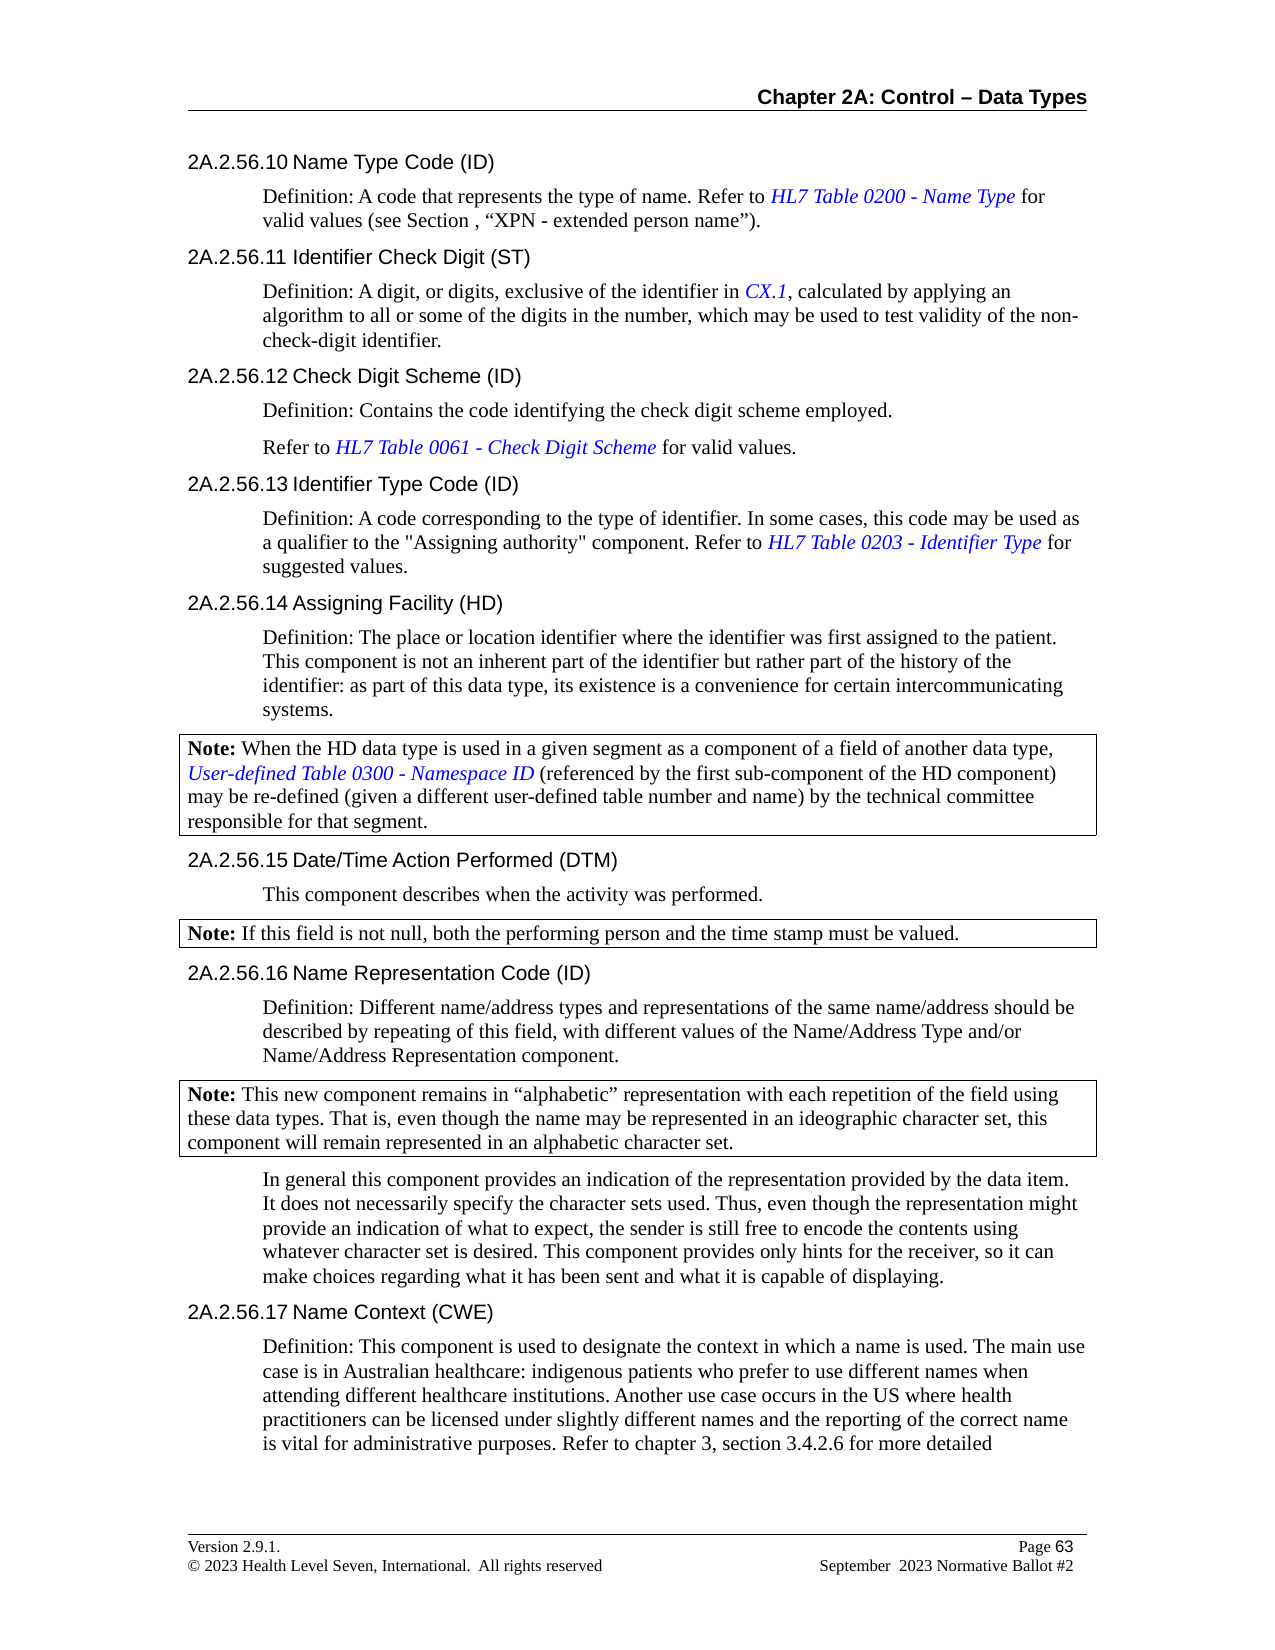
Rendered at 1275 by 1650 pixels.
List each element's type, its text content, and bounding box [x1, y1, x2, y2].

subtitle 2A.2.56.11 Identifier Check Digit (ST) [187, 245, 1087, 269]
subtitle 2A.2.56.14 Assigning Facility (HD) [187, 591, 1087, 614]
text Definition: The place or location identifier where the identifier was first assigned to the patient. This component is not an inherent part of the identifier but rather part of the history of the identifier: as part of this data type, its existence is a convenience for certain intercommunicating systems. [262, 625, 1087, 721]
text Definition: Different name/address types and representations of the same name/address should be described by repeating of this field, with different values of the Name/Address Type and/or Name/Address Representation component. [262, 995, 1087, 1067]
text Definition: A code that represents the type of name. Refer to HL7 Table 0200 - Name Type for valid values (see Section 2A.2.90, “XPN - extended person name”). [262, 184, 1087, 232]
subtitle 2A.2.56.10 Name Type Code (ID) [187, 150, 1087, 174]
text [262, 1334, 1087, 1455]
subtitle 2A.2.56.16 Name Representation Code (ID) [187, 960, 1087, 984]
text Definition: Contains the code identifying the check digit scheme employed. [262, 398, 1087, 422]
subtitle 2A.2.56.13 Identifier Type Code (ID) [187, 472, 1087, 496]
text In general this component provides an indication of the representation provided by the data item. It does not necessarily specify the character sets used. Thus, even though the representation might provide an indication of what to expect, the sender is still free to encode the contents using whatever character set is desired. This component provides only hints for the receiver, so it can make choices regarding what it has been sent and what it is capable of displaying. [262, 1167, 1087, 1288]
subtitle 2A.2.56.15 Date/Time Action Performed (DTM) [187, 848, 1087, 872]
text Refer to HL7 Table 0061 - Check Digit Scheme for valid values. [262, 435, 1087, 459]
text Definition: A code corresponding to the type of identifier. In some cases, this code may be used as a qualifier to the "Assigning authority" component. Refer to HL7 Table 0203 - Identifier Type for suggested values. [262, 506, 1087, 578]
text Note: When the HD data type is used in a given segment as a component of a field of another data type, User-defined Table 0300 - Namespace ID (referenced by the first sub-component of the HD component) may be re-defined (given a different user-defined table number and name) by the technical committee responsible for that segment. [180, 735, 1096, 835]
subtitle 2A.2.56.12 Check Digit Scheme (ID) [187, 364, 1087, 388]
text Note: This new component remains in “alphabetic” representation with each repetition of the field using these data types. That is, even though the name may be represented in an ideographic character set, this component will remain represented in an alphabetic character set. [180, 1081, 1096, 1156]
text Definition: A digit, or digits, exclusive of the identifier in CX.1, calculated by applying an algorithm to all or some of the digits in the number, which may be used to test validity of the non-check-digit identifier. [262, 279, 1087, 352]
text This component describes when the activity was performed. [262, 882, 1087, 906]
subtitle 2A.2.56.17 Name Context (CWE) [187, 1300, 1087, 1324]
text Note: If this field is not null, both the performing person and the time stamp must be valued. [180, 920, 1096, 947]
